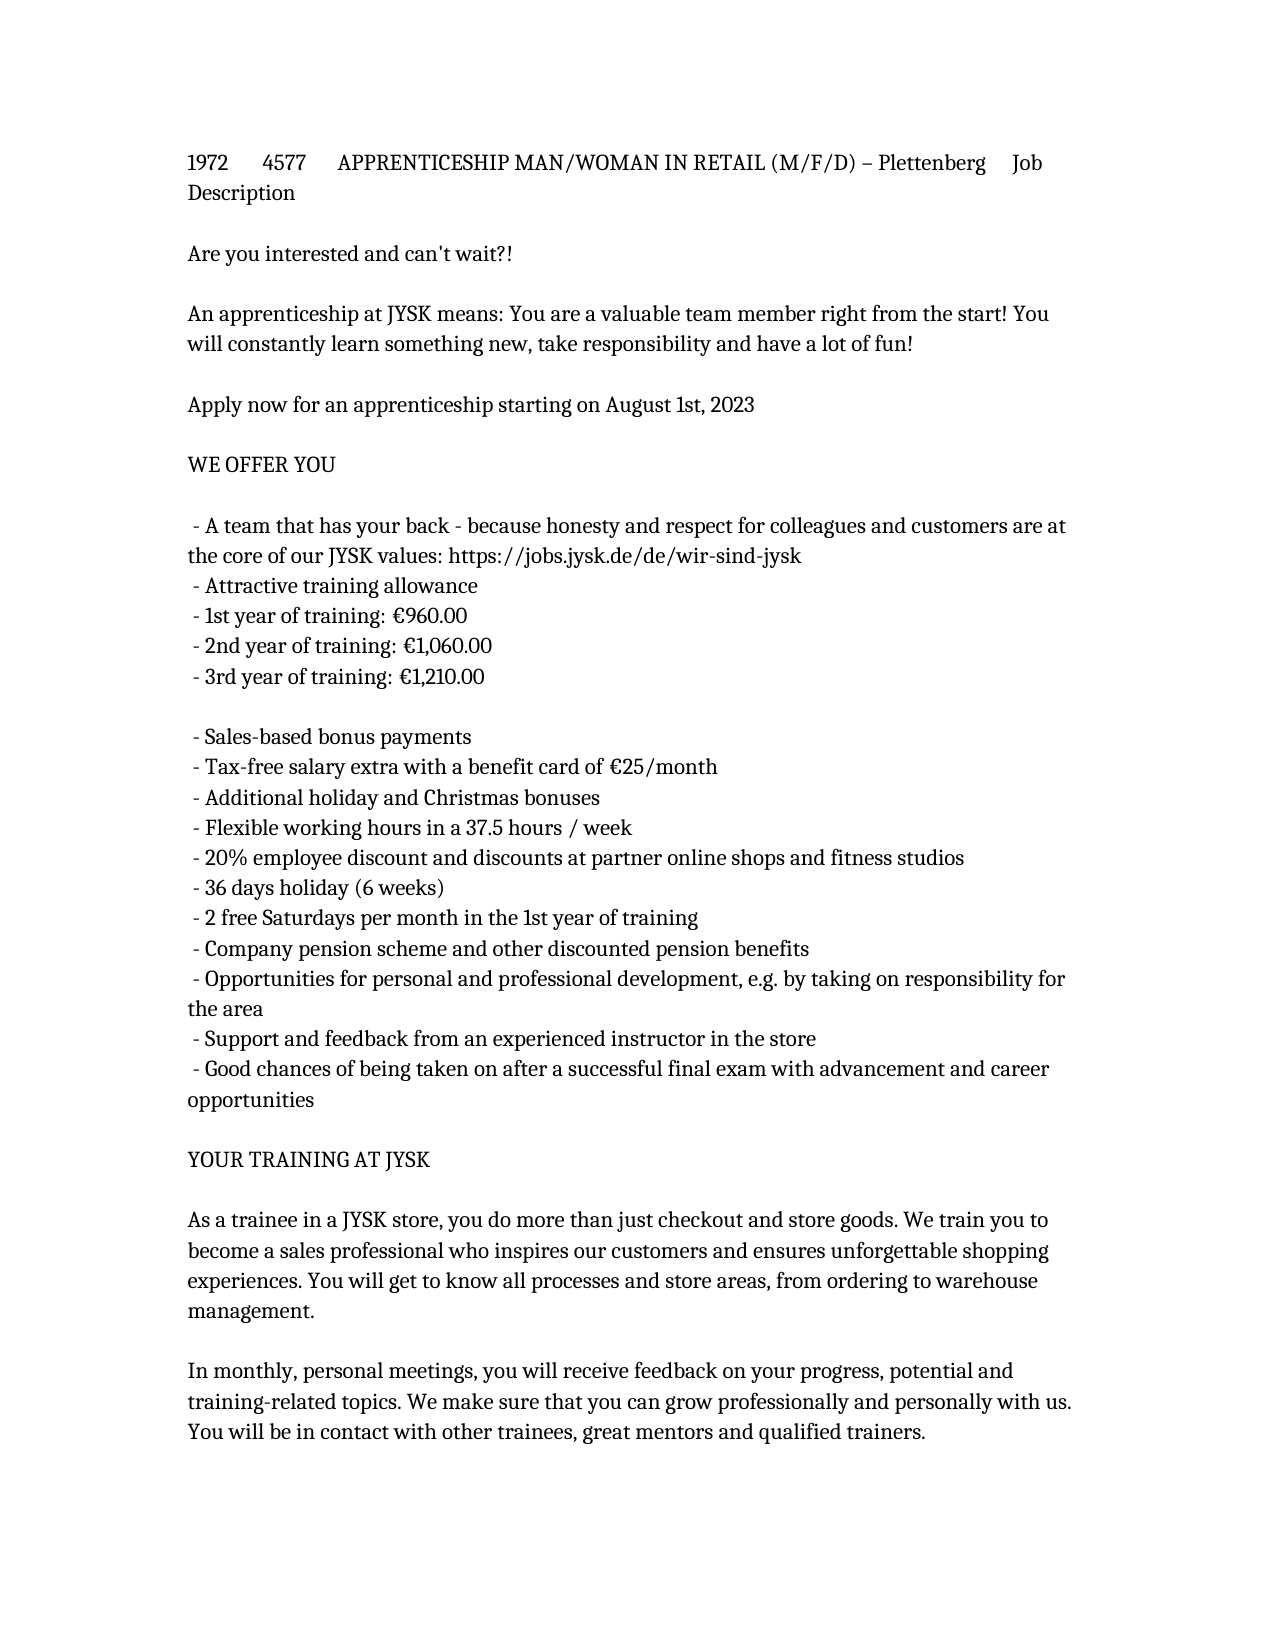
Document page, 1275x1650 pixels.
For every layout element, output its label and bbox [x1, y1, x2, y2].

text [187, 150, 1087, 1475]
